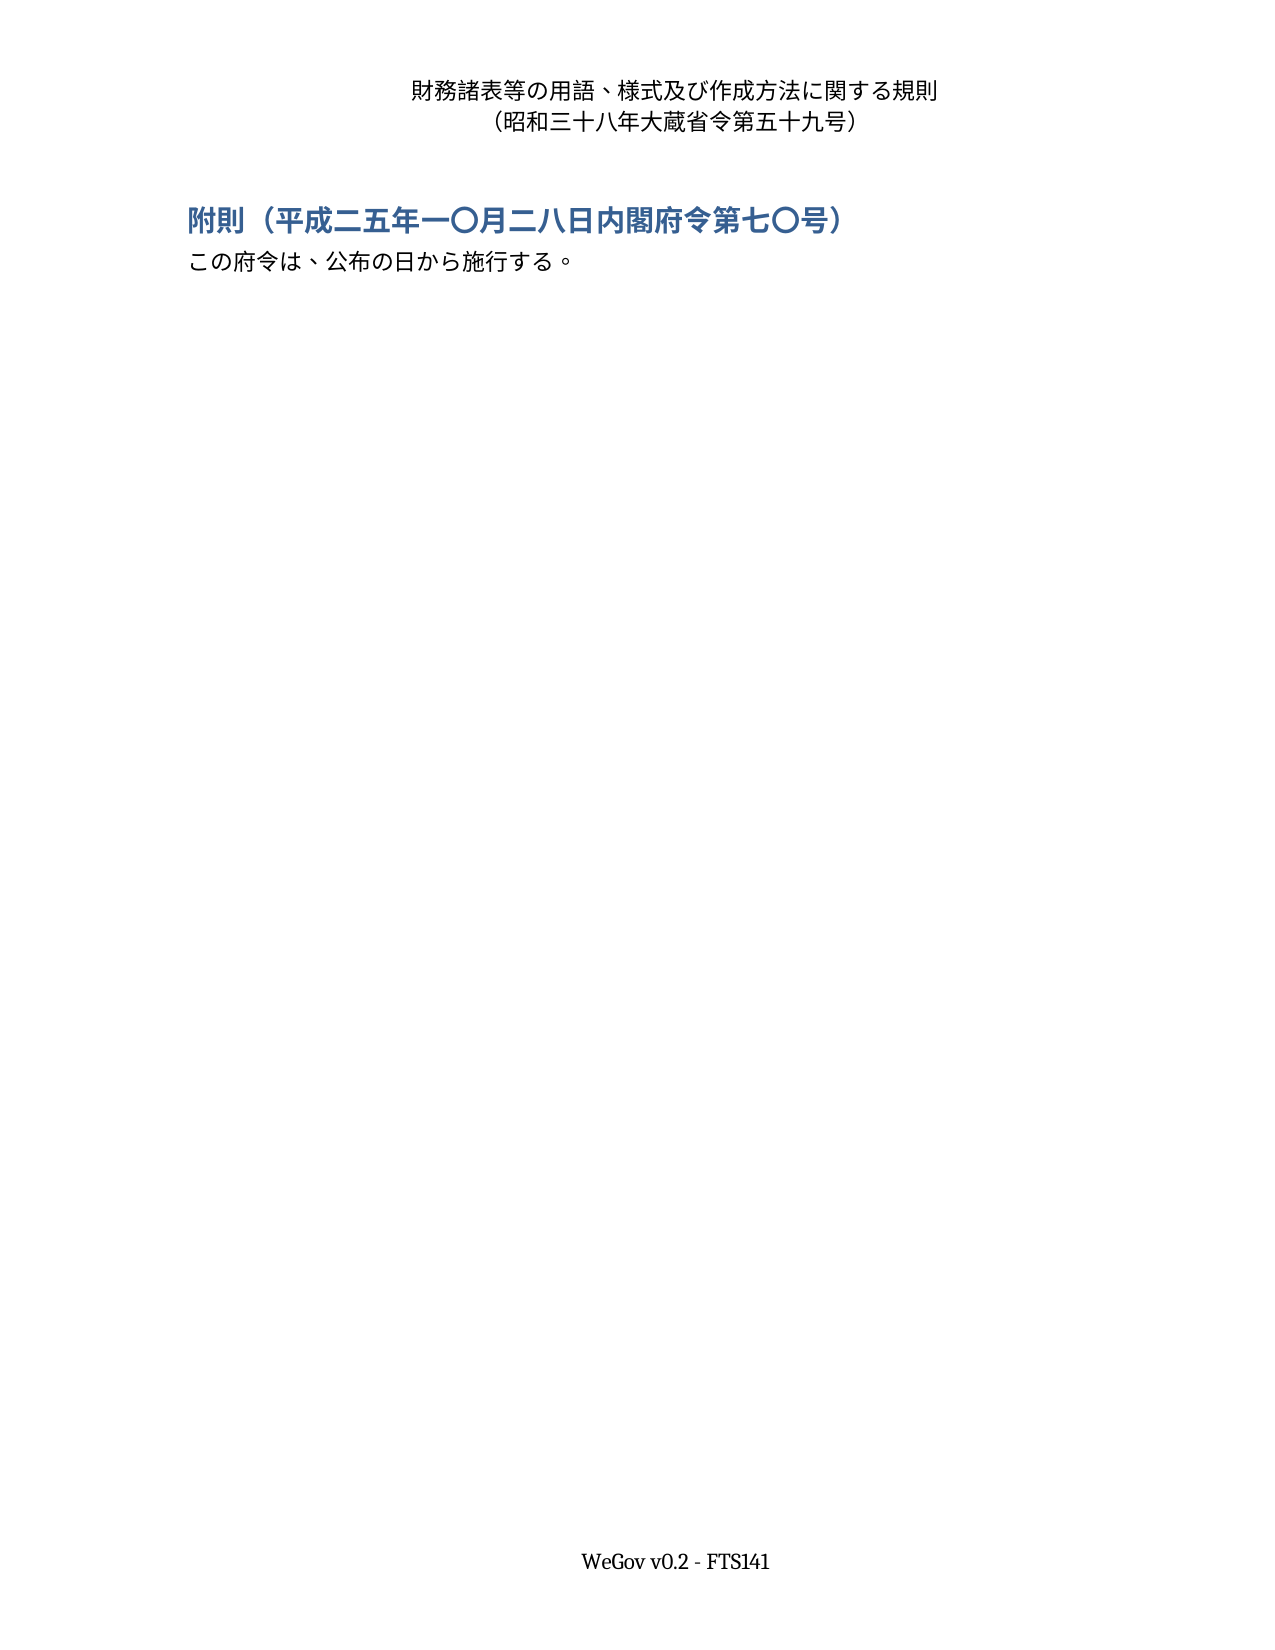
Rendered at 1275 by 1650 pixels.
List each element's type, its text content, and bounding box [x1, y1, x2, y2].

text この府令は、公布の日から施行する。 [187, 246, 1087, 277]
subtitle 附則（平成二五年一〇月二八日内閣府令第七〇号） [187, 200, 1087, 240]
